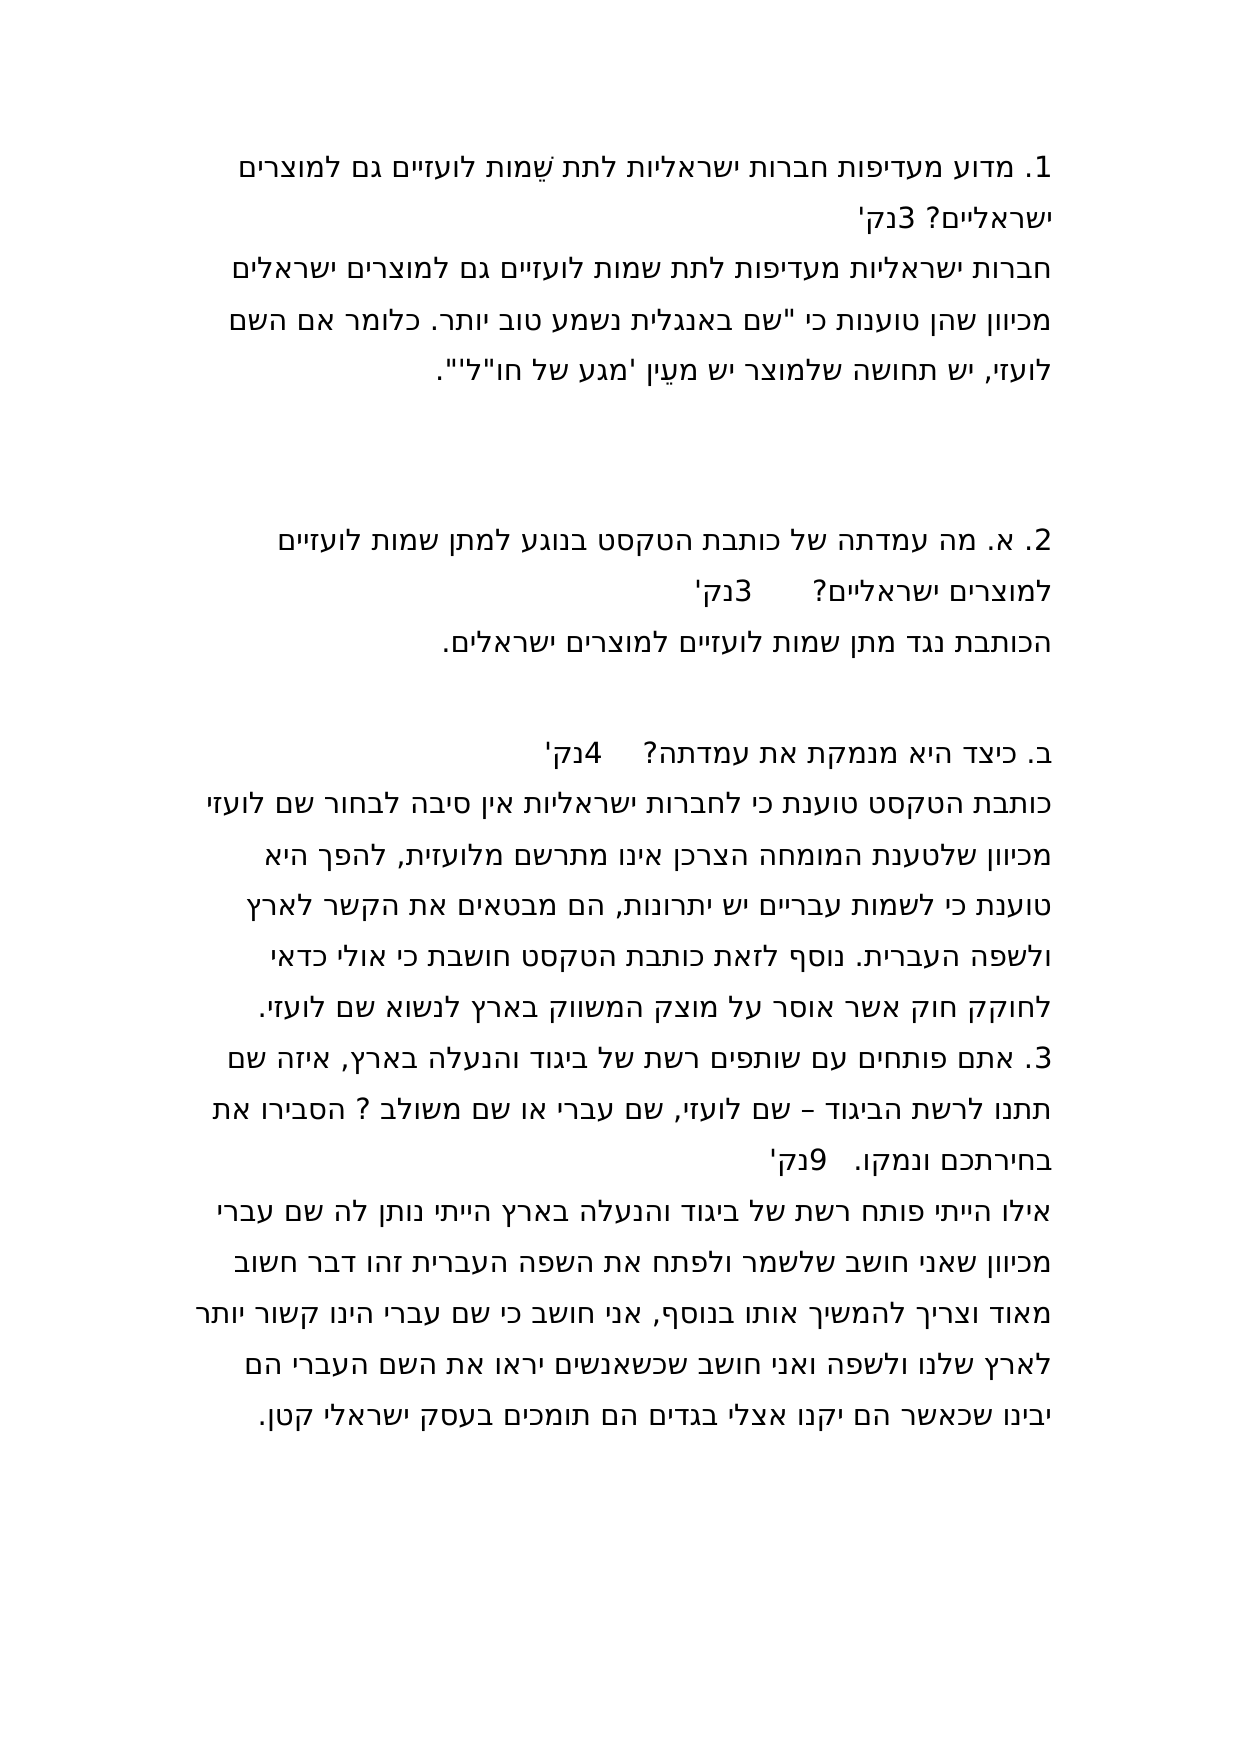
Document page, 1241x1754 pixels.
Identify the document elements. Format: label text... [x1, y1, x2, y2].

text הכותבת נגד מתן שמות לועזיים למוצרים ישראלים. [187, 626, 1053, 659]
text 1. מדוע מעדיפות חברות ישראליות לתת שֵׁמות לועזיים גם למוצרים ישראליים? 3נק' [187, 150, 1053, 235]
text ב. כיצד היא מנמקת את עמדתה? 4נק' [187, 736, 1053, 770]
text כותבת הטקסט טוענת כי לחברות ישראליות אין סיבה לבחור שם לועזי מכיוון שלטענת המומחה הצרכן אינו מתרשם מלועזית, להפך היא טוענת כי לשמות עבריים יש יתרונות, הם מבטאים את הקשר לארץ ולשפה העברית. נוסף לזאת כותבת הטקסט חושבת כי אולי כדאי לחוקק חוק אשר אוסר על מוצק המשווק בארץ לנשוא שם לועזי. [187, 787, 1053, 1024]
text 3. אתם פותחים עם שותפים רשת של ביגוד והנעלה בארץ, איזה שם תתנו לרשת הביגוד – שם לועזי, שם עברי או שם משולב ? הסבירו את בחירתכם ונמקו. 9נק' [187, 1042, 1053, 1177]
text חברות ישראליות מעדיפות לתת שמות לועזיים גם למוצרים ישראלים מכיוון שהן טוענות כי "שם באנגלית נשמע טוב יותר. כלומר אם השם לועזי, יש תחושה שלמוצר יש מעֵין 'מגע של חו"ל'". [187, 252, 1053, 388]
text 2. א. מה עמדתה של כותבת הטקסט בנוגע למתן שמות לועזיים למוצרים ישראליים? 3נק' [187, 524, 1053, 608]
text אילו הייתי פותח רשת של ביגוד והנעלה בארץ הייתי נותן לה שם עברי מכיוון שאני חושב שלשמר ולפתח את השפה העברית זהו דבר חשוב מאוד וצריך להמשיך אותו בנוסף, אני חושב כי שם עברי הינו קשור יותר לארץ שלנו ולשפה ואני חושב שכשאנשים יראו את השם העברי הם יבינו שכאשר הם יקנו אצלי בגדים הם תומכים בעסק ישראלי קטן. [187, 1194, 1053, 1432]
